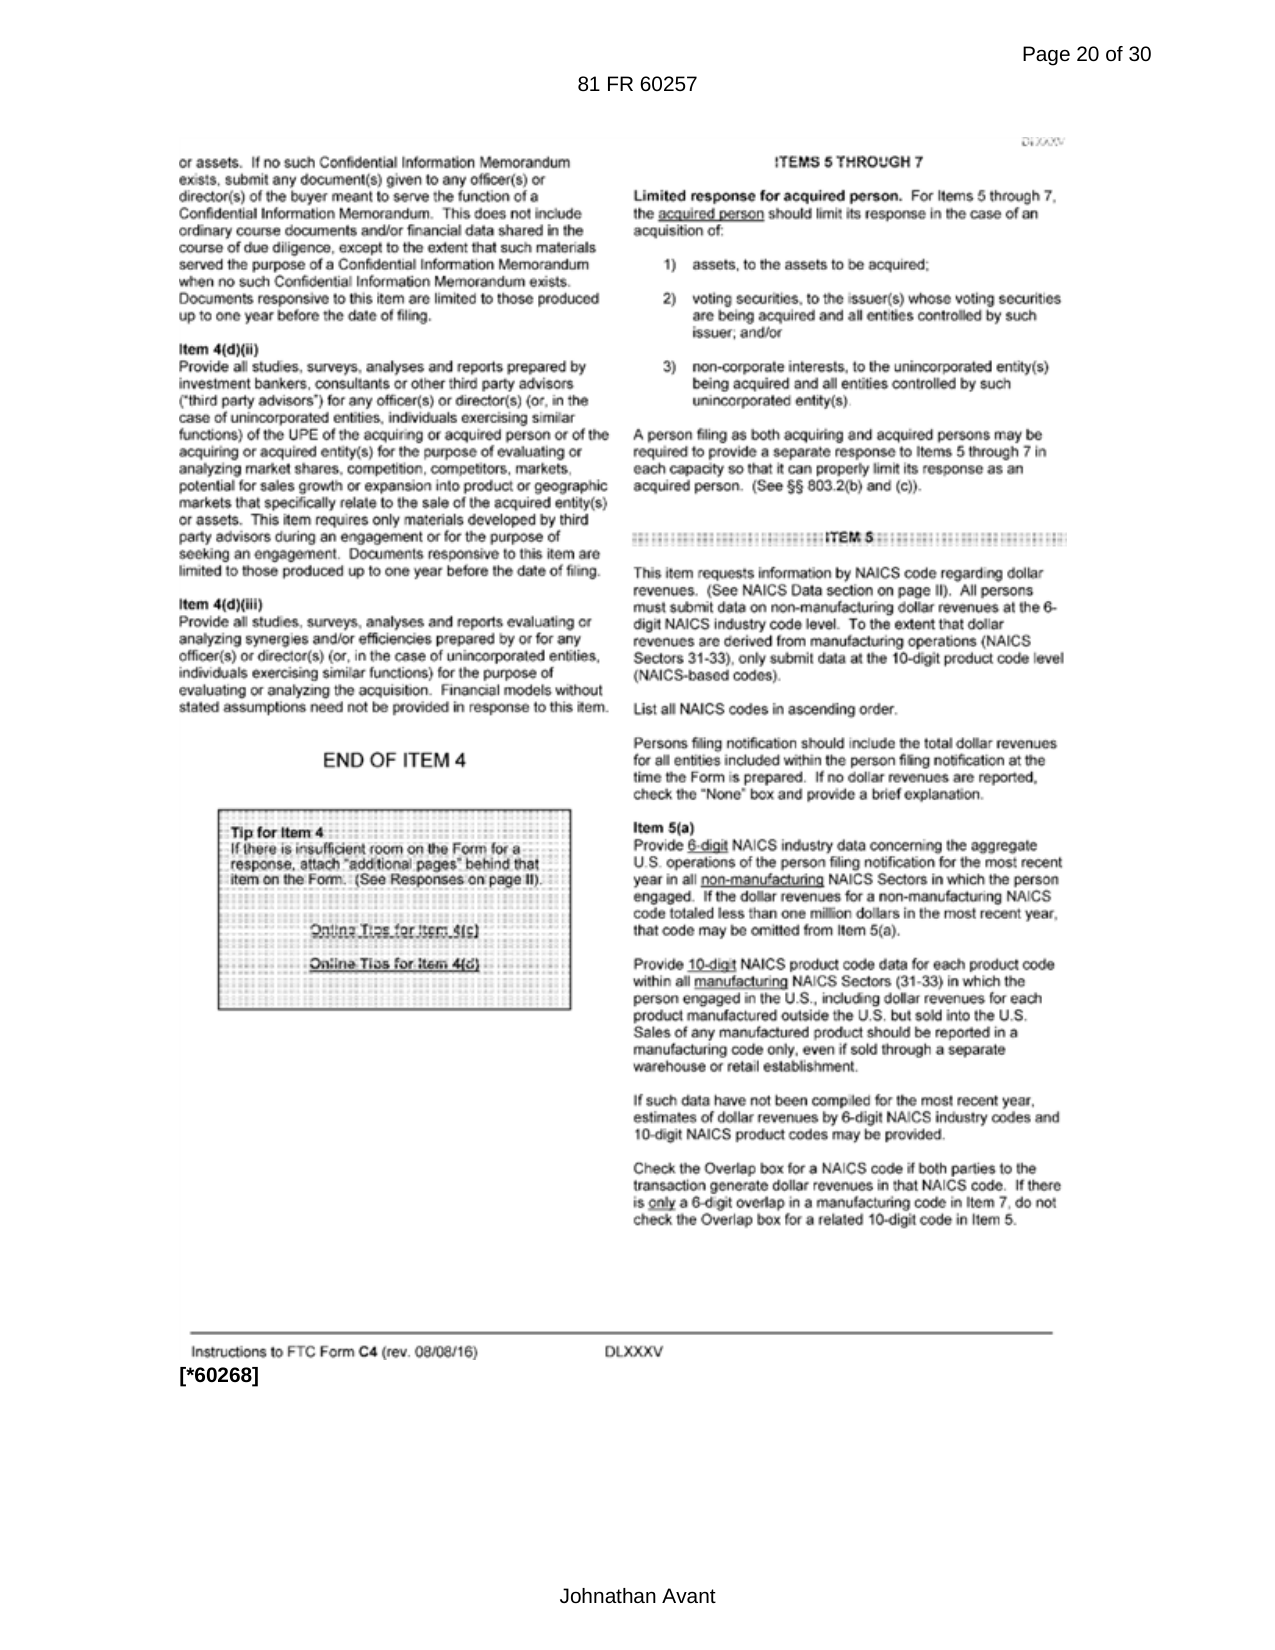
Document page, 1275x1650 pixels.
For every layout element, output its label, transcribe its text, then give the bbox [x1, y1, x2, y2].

picture [179, 137, 1067, 1360]
